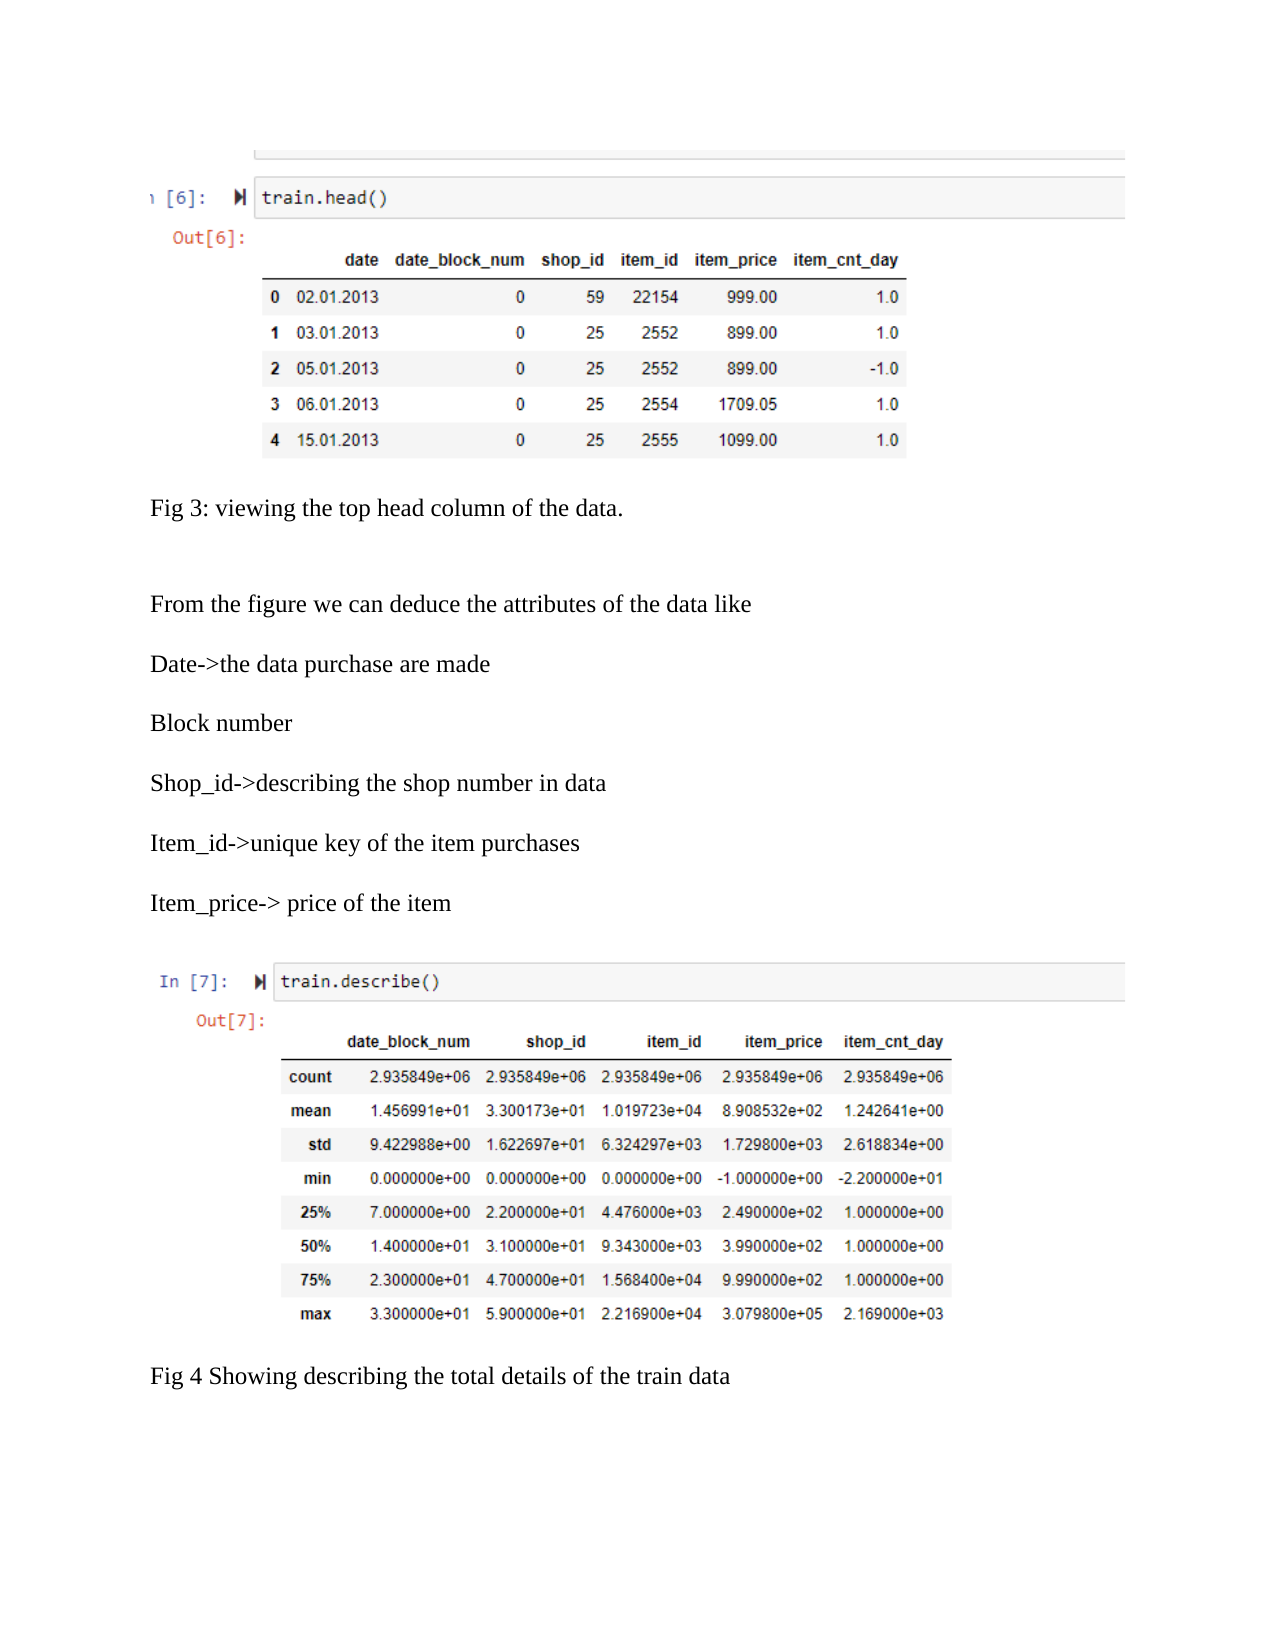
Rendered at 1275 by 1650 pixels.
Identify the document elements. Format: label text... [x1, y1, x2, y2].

text Fig 4 Showing describing the total details of the train data [150, 1361, 1125, 1390]
text Item_id->unique key of the item purchases [150, 828, 1125, 857]
picture [150, 150, 1125, 475]
picture [150, 947, 1125, 1343]
text Shop_id->describing the shop number in data [150, 768, 1125, 797]
text Item_price-> price of the item [150, 888, 1125, 917]
text Date->the data purchase are made [150, 649, 1125, 677]
text Fig 3: viewing the top head column of the data. [150, 493, 1125, 522]
text Block number [150, 708, 1125, 737]
text From the figure we can deduce the attributes of the data like [150, 589, 1125, 618]
